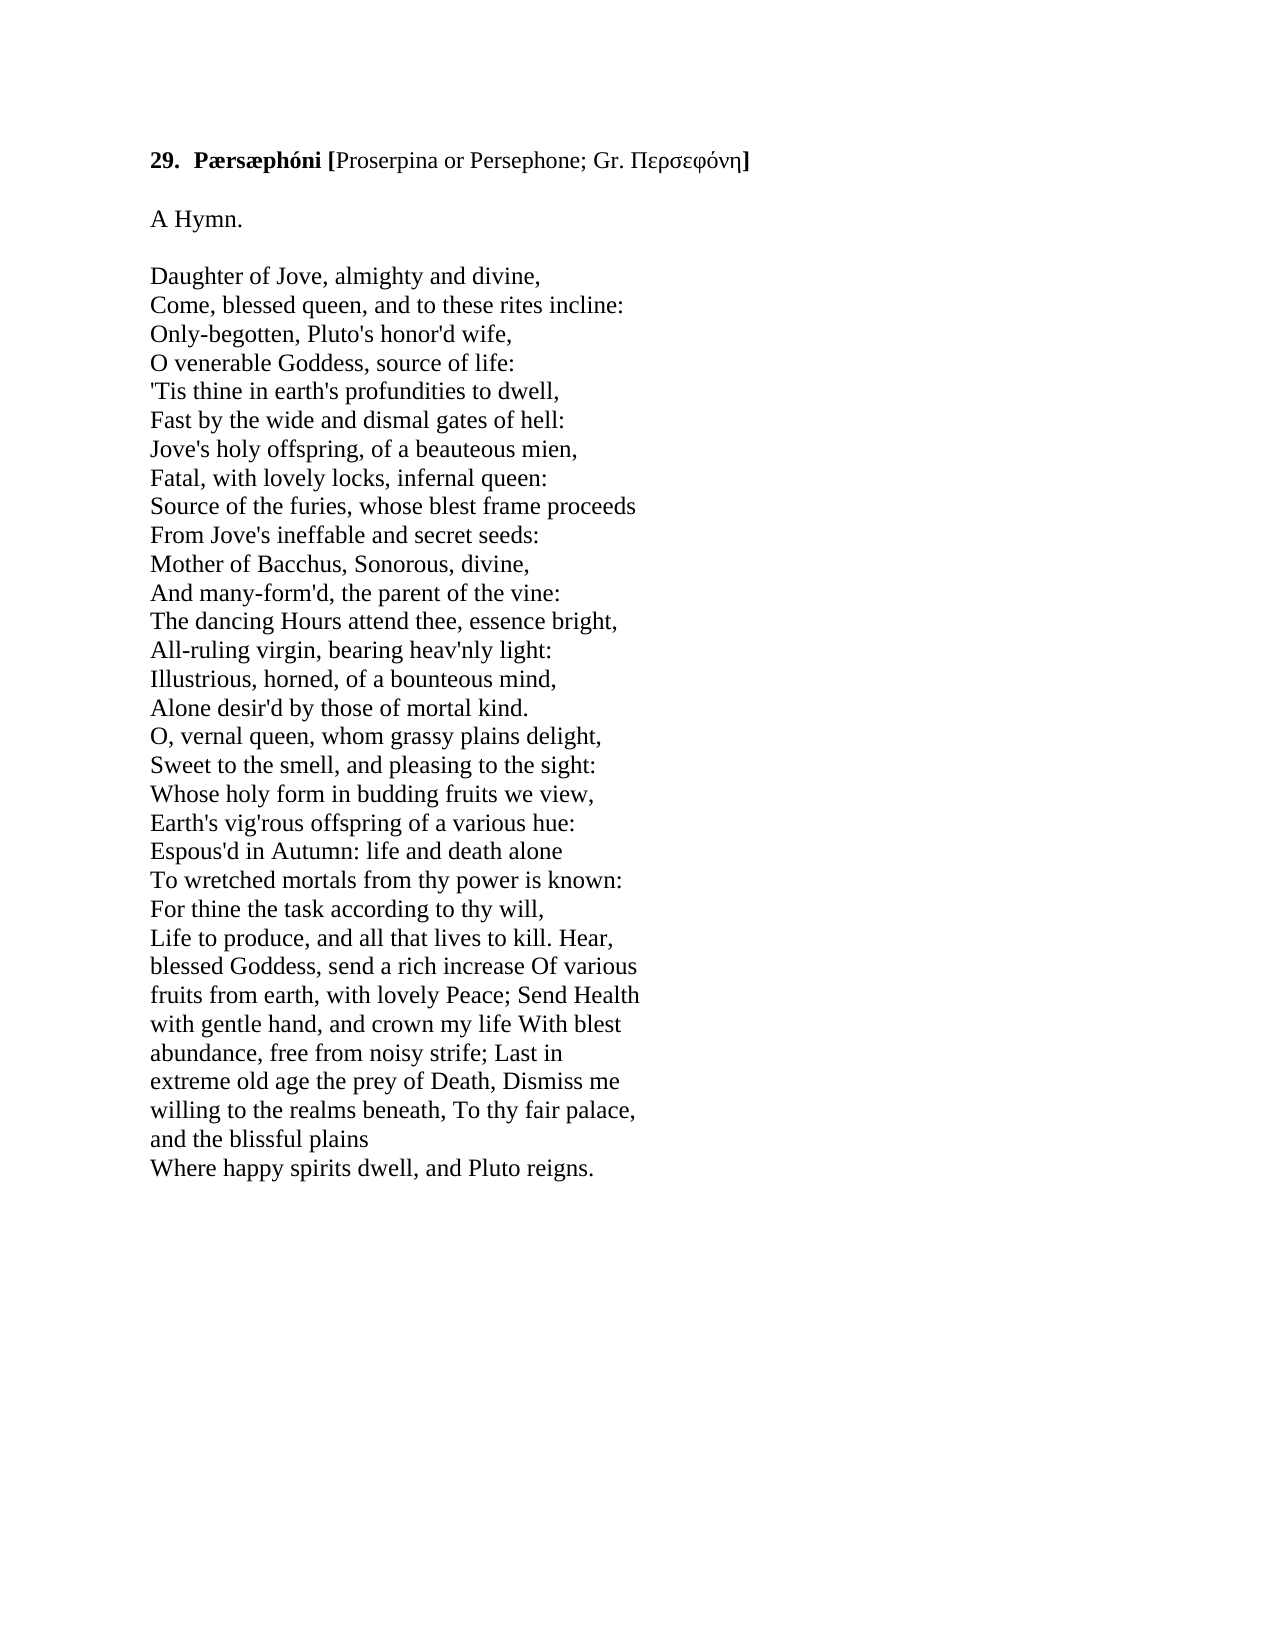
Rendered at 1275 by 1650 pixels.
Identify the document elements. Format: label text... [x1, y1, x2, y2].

text Sweet to the smell, and pleasing to the sight: [150, 750, 1125, 779]
text A Hymn. [150, 204, 1125, 233]
text 'Tis thine in earth's profundities to dwell, [150, 376, 1125, 405]
text For thine the task according to thy will, [150, 894, 1125, 923]
text Where happy spirits dwell, and Pluto reigns. [150, 1153, 1125, 1181]
text Illustrious, horned, of a bounteous mind, [150, 664, 1125, 693]
text Earth's vig'rous offspring of a various hue: [150, 808, 1125, 836]
text And many-form'd, the parent of the vine: [150, 578, 1125, 606]
text Whose holy form in budding fruits we view, [150, 779, 1125, 808]
text O, vernal queen, whom grassy plains delight, [150, 721, 1125, 750]
text The dancing Hours attend thee, essence bright, [150, 606, 1125, 635]
text Daughter of Jove, almighty and divine, [150, 261, 1125, 290]
text Mother of Bacchus, Sonorous, divine, [150, 549, 1125, 578]
text Life to produce, and all that lives to kill. Hear, blessed Goddess, send a rich increase Of various fruits from earth, with lovely Peace; Send Health with gentle hand, and crown my life With blest abundance, free from noisy strife; Last in extreme old age the prey of Death, Dismiss me willing to the realms beneath, To thy fair palace, and the blissful plains [150, 923, 642, 1153]
text Espous'd in Autumn: life and death alone [150, 836, 1125, 865]
text Alone desir'd by those of mortal kind. [150, 693, 1125, 721]
text From Jove's ineffable and secret seeds: [150, 520, 1125, 549]
text O venerable Goddess, source of life: [150, 348, 1125, 376]
text All-ruling virgin, bearing heav'nly light: [150, 635, 1125, 664]
text Fatal, with lovely locks, infernal queen: [150, 463, 1125, 491]
text Fast by the wide and dismal gates of hell: [150, 405, 1125, 434]
text Jove's holy offspring, of a beauteous mien, [150, 434, 1125, 463]
text To wretched mortals from thy power is known: [150, 865, 1125, 894]
text Come, blessed queen, and to these rites incline: [150, 290, 1125, 319]
text Only-begotten, Pluto's honor'd wife, [150, 319, 1125, 348]
text Source of the furies, whose blest frame proceeds [150, 491, 1125, 520]
list Pærsæphóni [Proserpina or Persephone; Gr. Περσεφόνη] [150, 146, 1125, 174]
